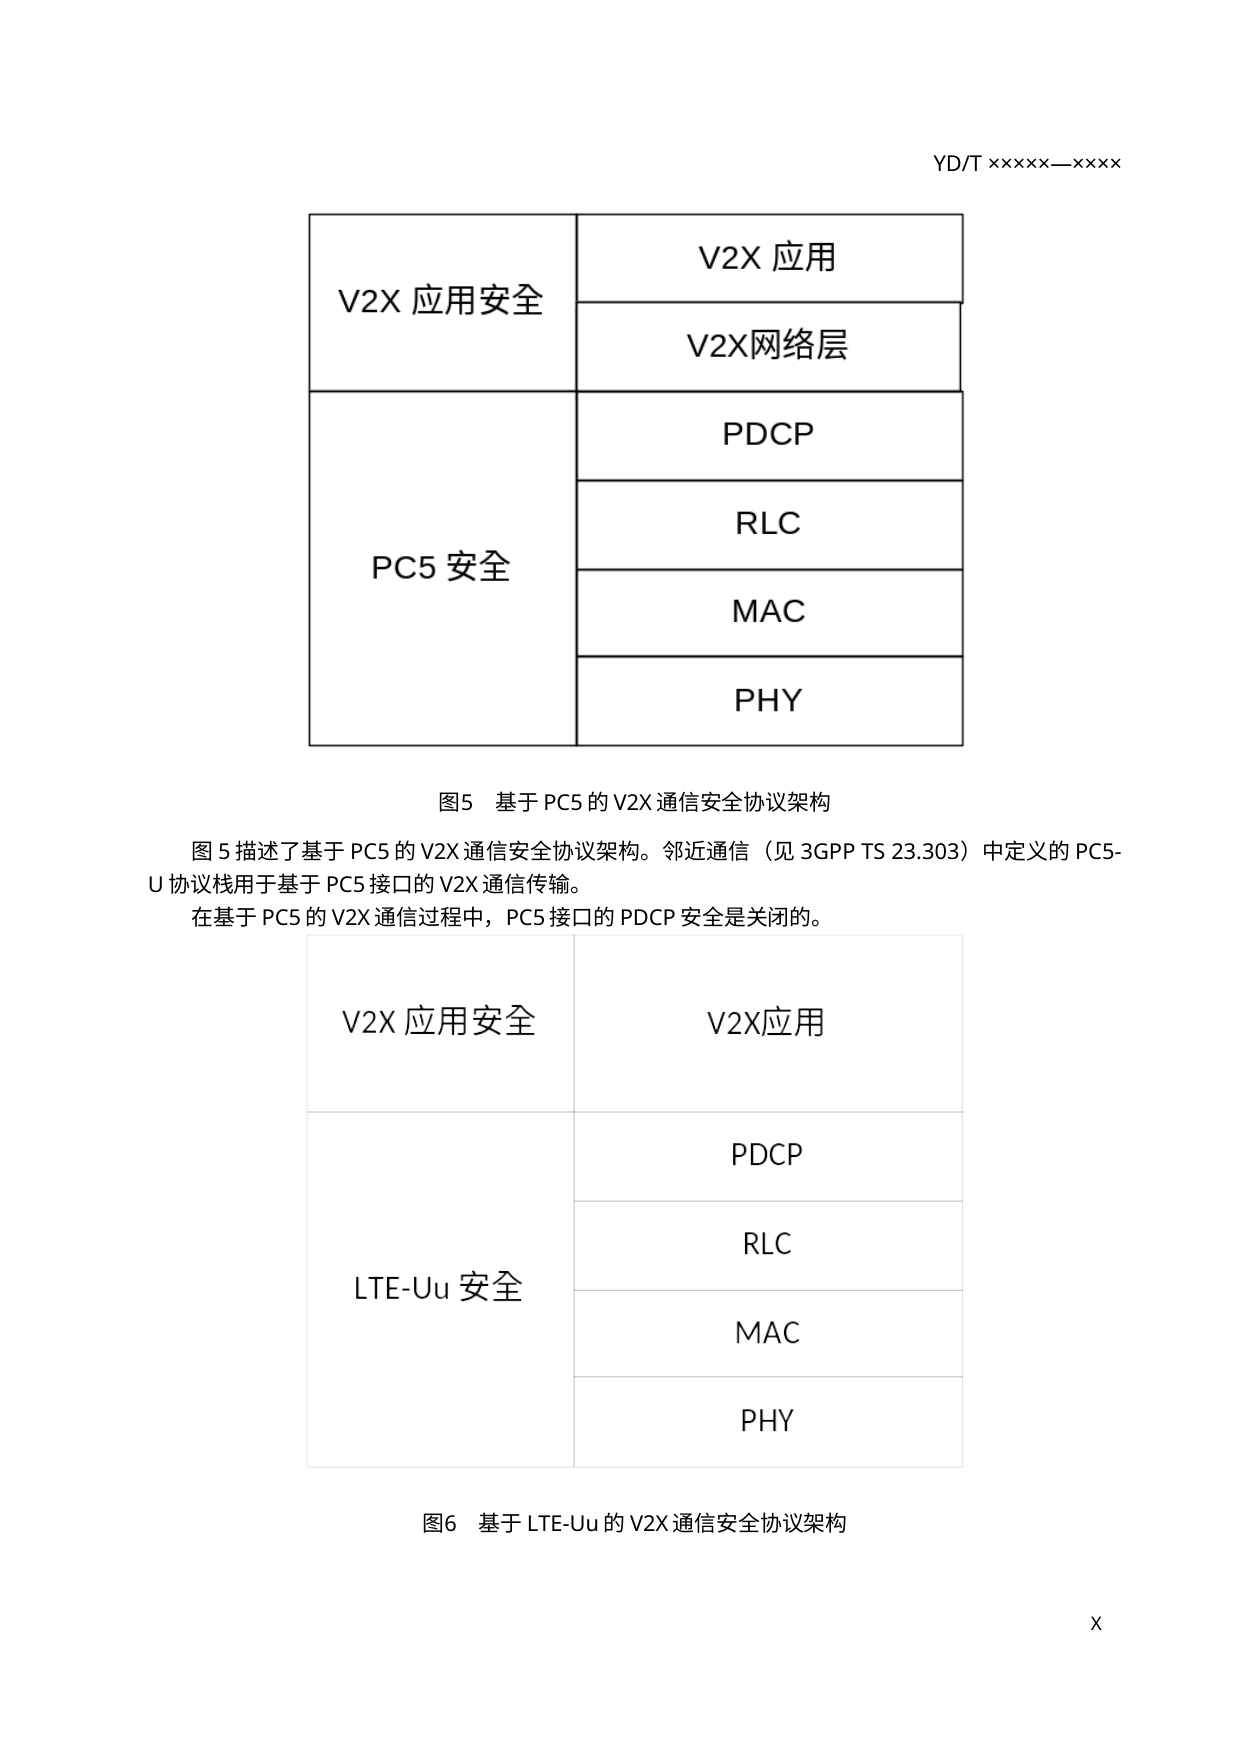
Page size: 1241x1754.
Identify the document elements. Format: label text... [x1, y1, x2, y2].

text 基于LTE-Uu的V2X通信安全协议架构 [148, 1506, 1122, 1539]
text 图5描述了基于PC5的V2X通信安全协议架构。邻近通信（见3GPP TS 23.303）中定义的PC5-U协议栈用于基于PC5接口的V2X通信传输。 [148, 833, 1122, 899]
text 基于PC5的V2X通信安全协议架构 [148, 784, 1122, 817]
text 在基于PC5的V2X通信过程中，PC5接口的PDCP安全是关闭的。 [148, 899, 1122, 932]
